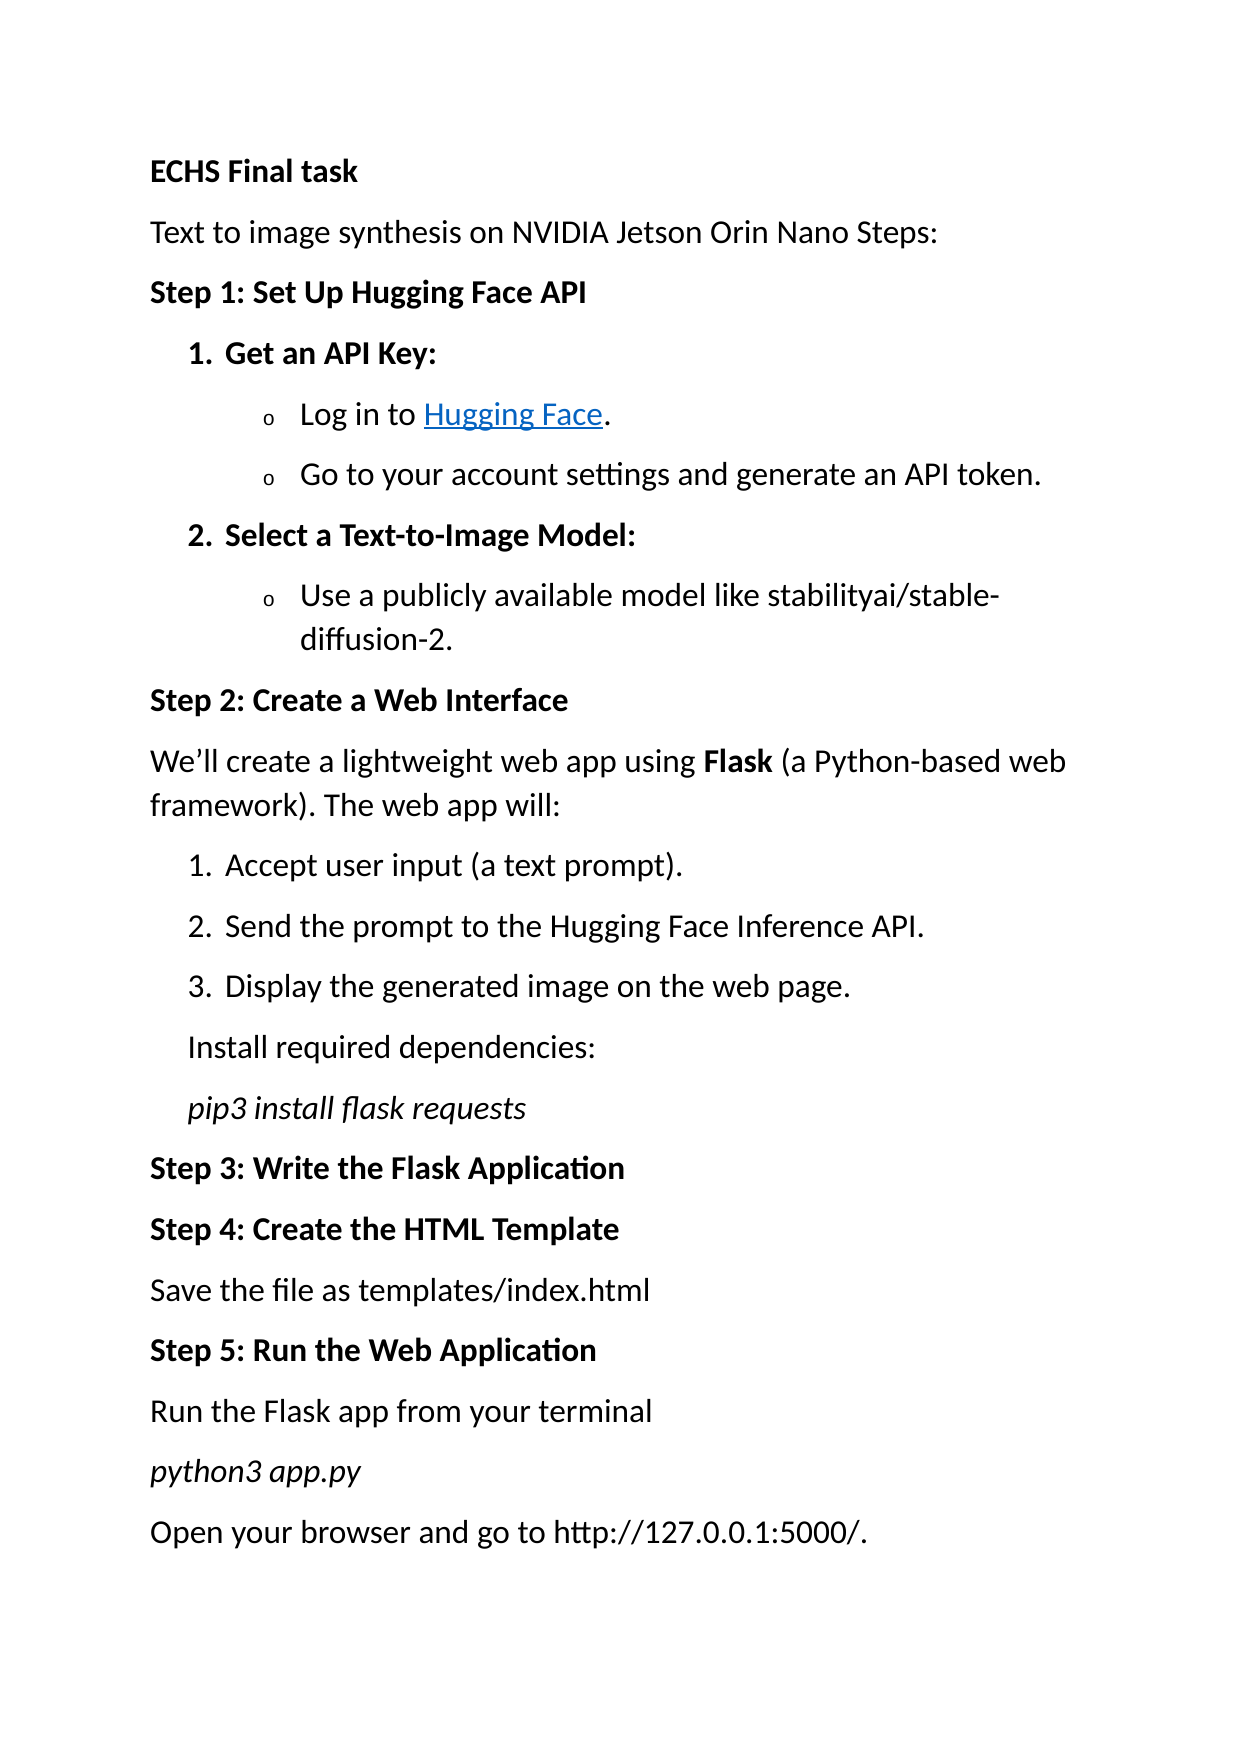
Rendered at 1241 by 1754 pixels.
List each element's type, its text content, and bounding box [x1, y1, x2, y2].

text Step 5: Run the Web Application [150, 1329, 1090, 1370]
text Open your browser and go to http://127.0.0.1:5000/. [150, 1511, 1090, 1552]
list Use a publicly available model like stabilityai/stable-diffusion-2. [262, 574, 1090, 659]
list Go to your account settings and generate an API token. [262, 453, 1090, 494]
list Log in to Hugging Face. [262, 392, 1090, 433]
list Get an API Key: [187, 332, 1090, 373]
list Select a Text-to-Image Model: [187, 514, 1090, 554]
text We’ll create a lightweight web app using Flask (a Python-based web framework). The web app will: [150, 739, 1090, 824]
text Run the Flask app from your terminal [150, 1390, 1090, 1431]
text python3 app.py [150, 1450, 1090, 1491]
text ECHS Final task [150, 150, 1090, 191]
text Save the file as templates/index.html [150, 1268, 1090, 1309]
text Install required dependencies: [187, 1026, 1090, 1067]
text Step 4: Create the HTML Template [150, 1208, 1090, 1249]
text pip3 install flask requests [187, 1087, 1090, 1127]
text Step 3: Write the Flask Application [150, 1147, 1090, 1188]
text Step 2: Create a Web Interface [150, 679, 1090, 720]
list Display the generated image on the web page. [187, 965, 1090, 1006]
text Text to image synthesis on NVIDIA Jetson Orin Nano Steps: [150, 211, 1090, 251]
list Accept user input (a text prompt). [187, 844, 1090, 885]
list Send the prompt to the Hugging Face Inference API. [187, 905, 1090, 946]
text Step 1: Set Up Hugging Face API [150, 271, 1090, 312]
